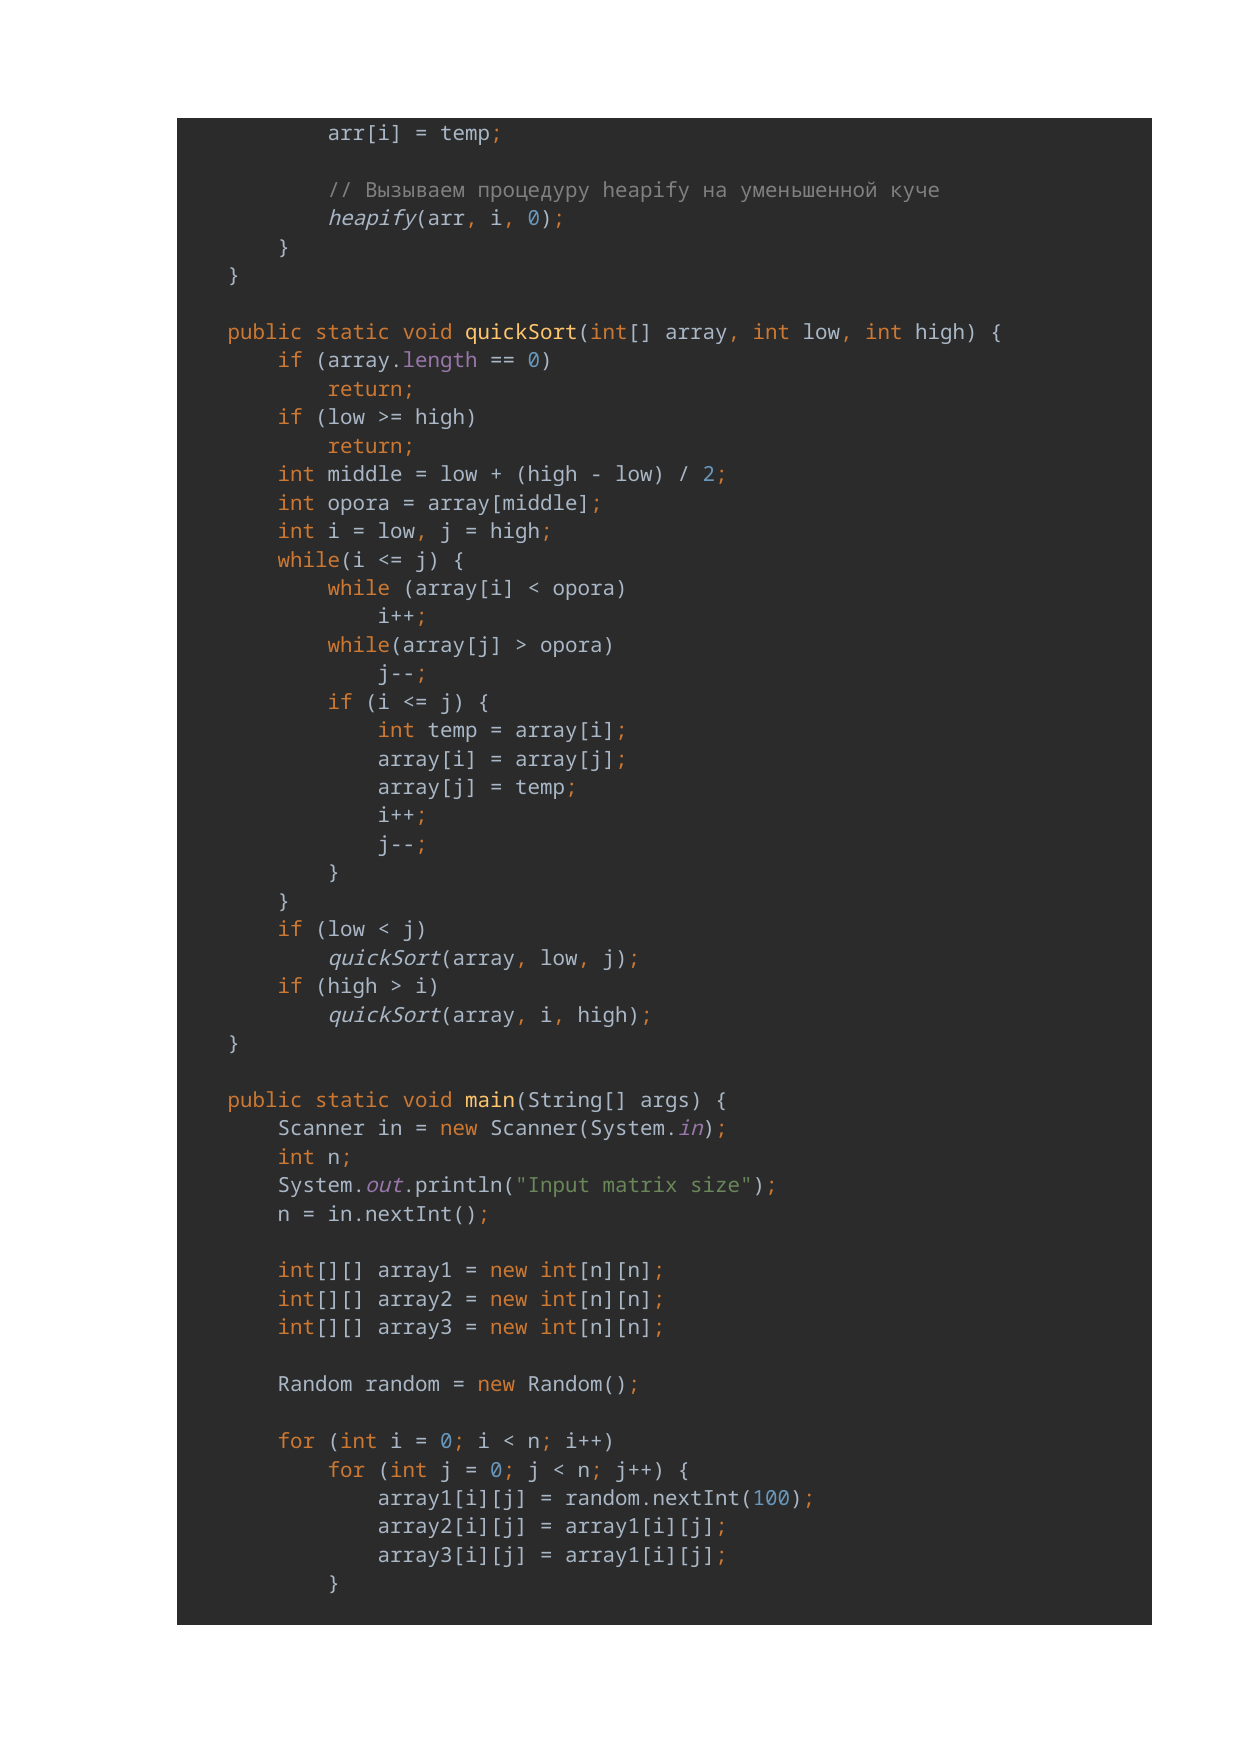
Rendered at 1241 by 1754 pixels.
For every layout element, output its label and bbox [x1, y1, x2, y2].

text [177, 118, 1152, 1625]
